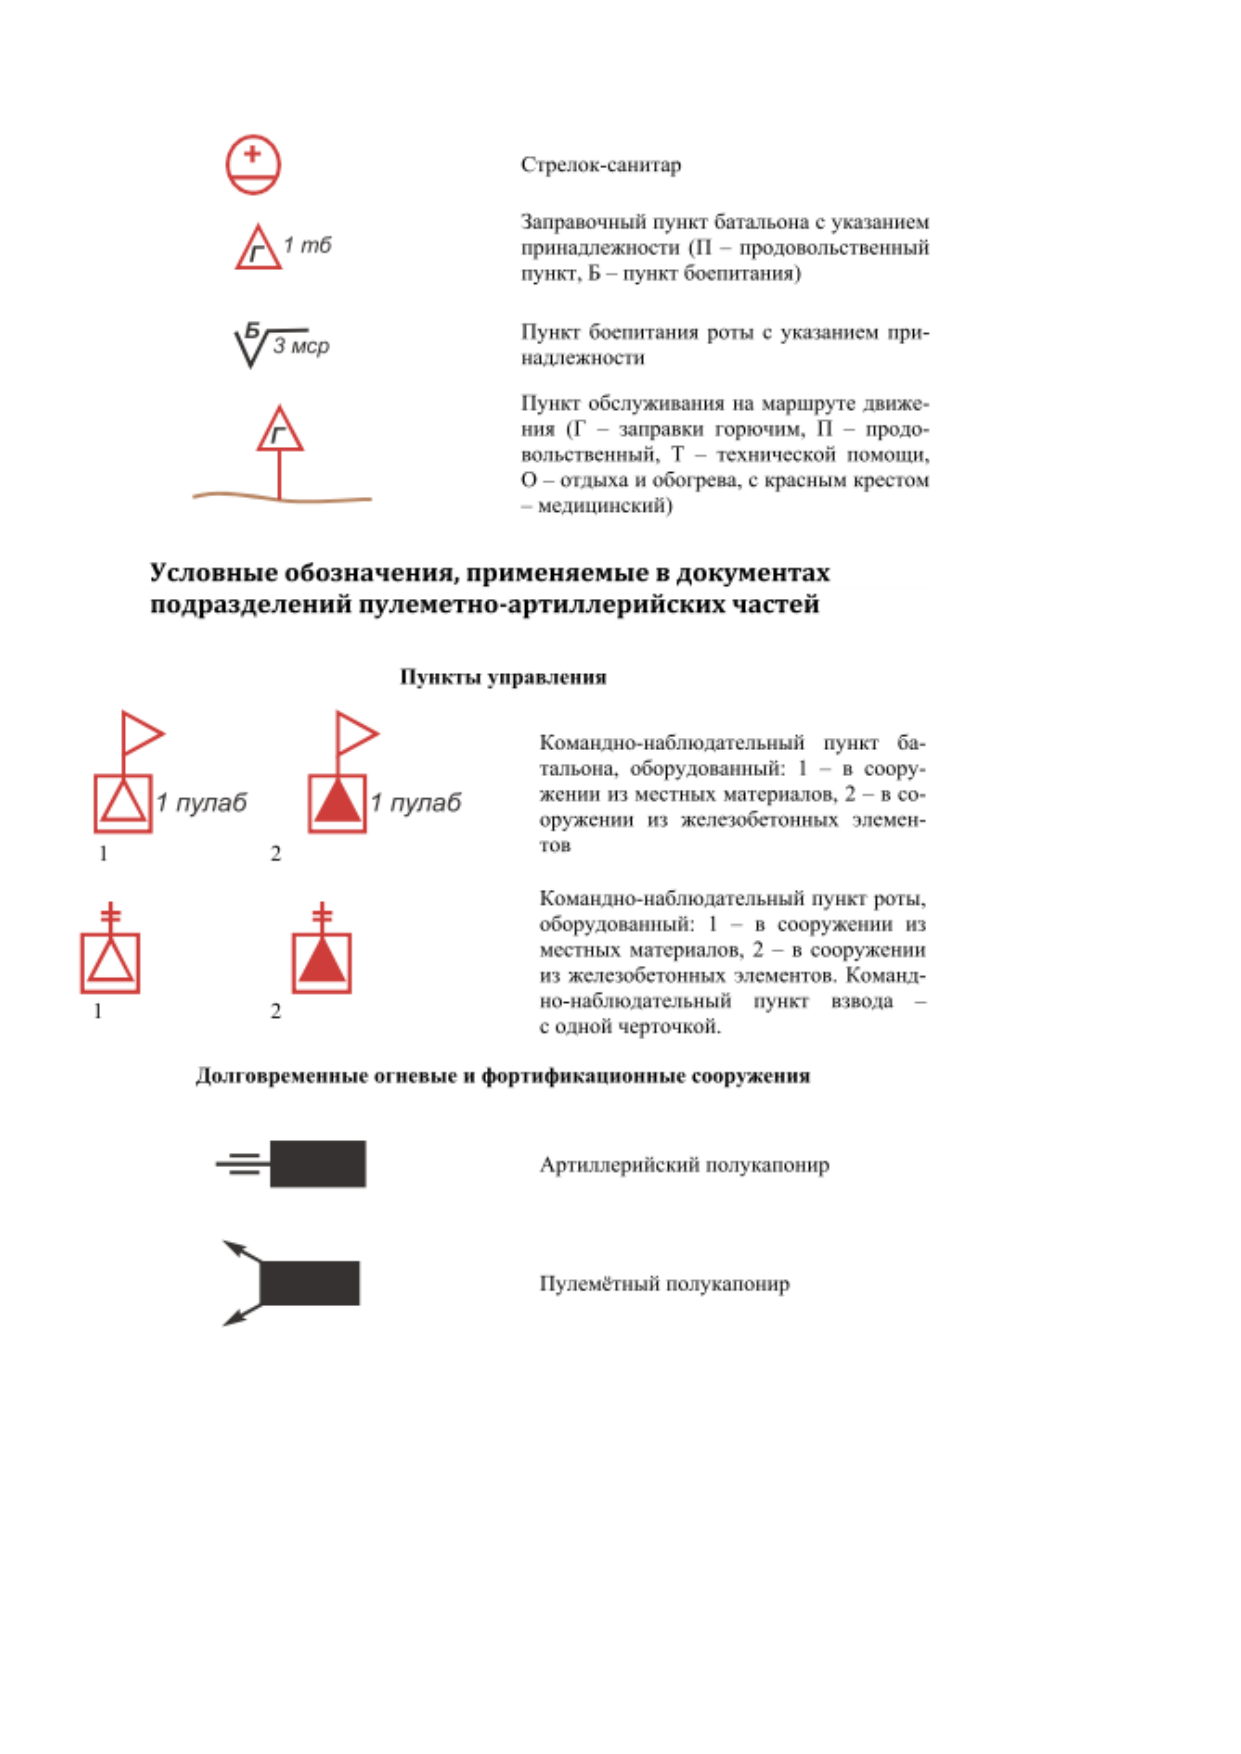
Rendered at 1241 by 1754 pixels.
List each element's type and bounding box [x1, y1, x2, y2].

picture [59, 118, 952, 1369]
